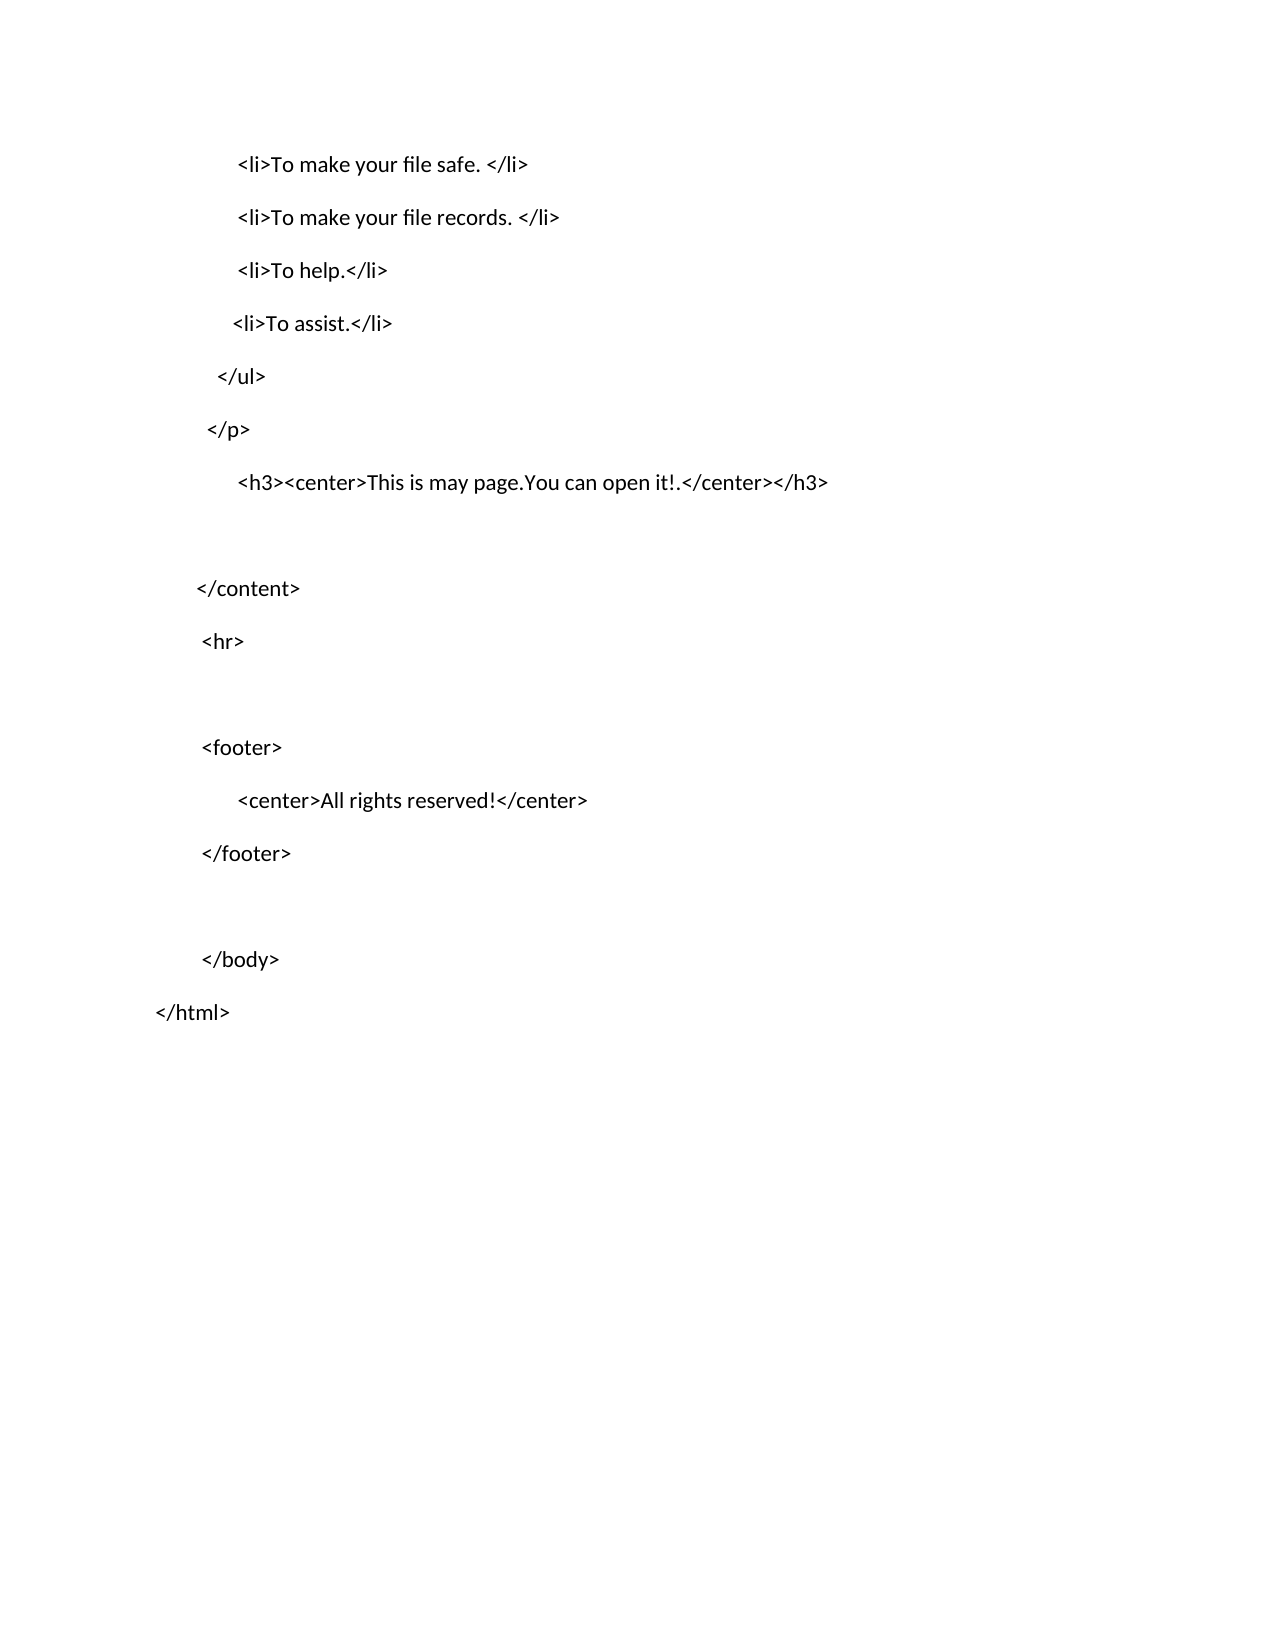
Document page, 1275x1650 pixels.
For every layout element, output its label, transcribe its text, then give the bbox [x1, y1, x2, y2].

text </html> [150, 998, 1125, 1026]
text <li>To make your file records. </li> [150, 203, 1125, 231]
text <hr> [150, 627, 1125, 655]
text <li>To assist.</li> [150, 309, 1125, 337]
text </p> [150, 415, 1125, 443]
text <li>To help.</li> [150, 256, 1125, 284]
text <h3><center>This is may page.You can open it!.</center></h3> [150, 468, 1125, 496]
text </content> [150, 574, 1125, 602]
text </body> [150, 945, 1125, 973]
text </ul> [150, 362, 1125, 390]
text <footer> [150, 733, 1125, 761]
text <center>All rights reserved!</center> [150, 786, 1125, 814]
text </footer> [150, 839, 1125, 867]
text <li>To make your file safe. </li> [150, 150, 1125, 178]
